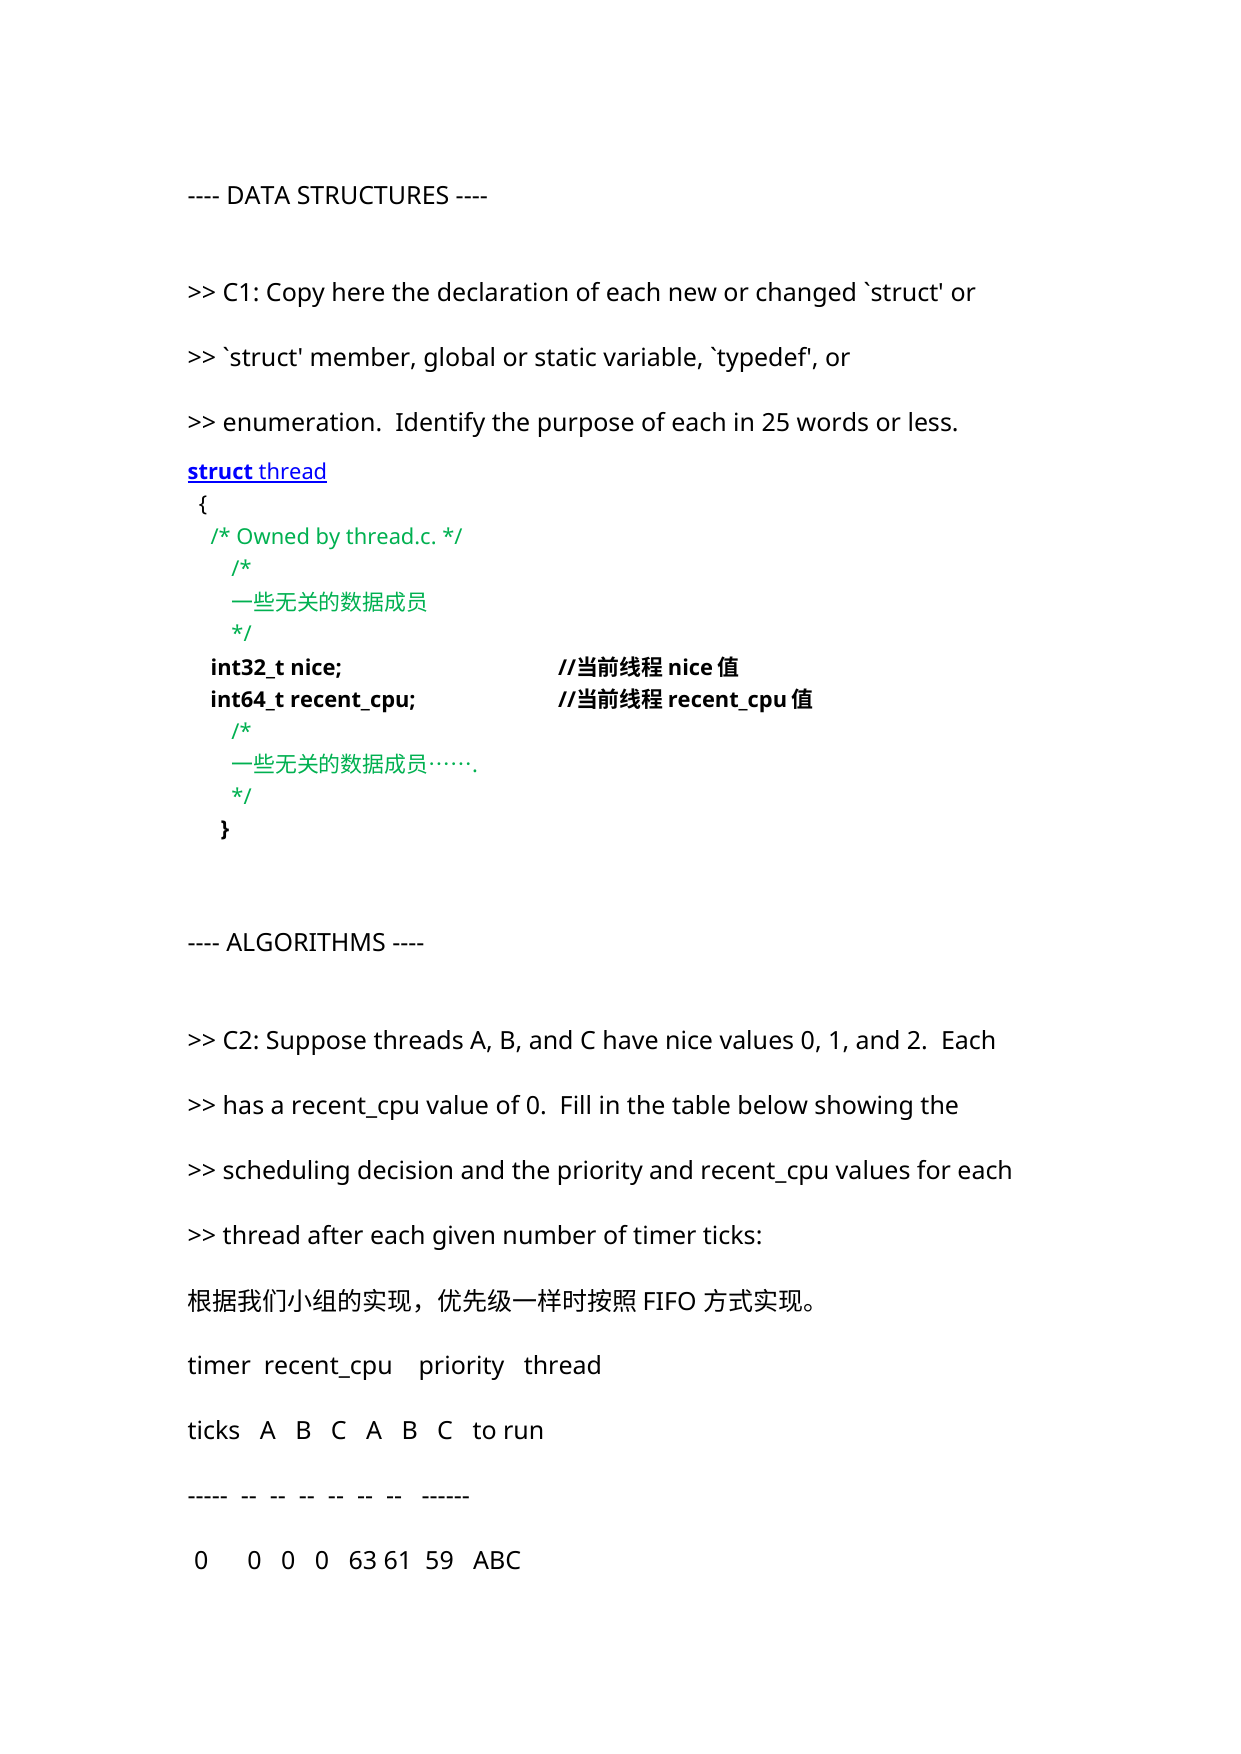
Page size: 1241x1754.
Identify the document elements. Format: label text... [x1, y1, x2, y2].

text { [187, 487, 1053, 519]
text /* [187, 714, 1053, 747]
text /* [187, 552, 1053, 584]
text >> has a recent_cpu value of 0. Fill in the table below showing the [187, 1072, 1053, 1137]
text } [187, 812, 1053, 844]
text ---- DATA STRUCTURES ---- [187, 162, 1053, 227]
text ----- -- -- -- -- -- -- ------ [187, 1462, 1053, 1527]
text 一些无关的数据成员……. [187, 747, 1053, 779]
text 一些无关的数据成员 [187, 584, 1053, 617]
text int64_t recent_cpu; //当前线程recent_cpu值 [187, 682, 1053, 714]
text >> enumeration. Identify the purpose of each in 25 words or less. [187, 389, 1053, 454]
text ---- ALGORITHMS ---- [187, 909, 1053, 974]
text 0 0 0 0 63 61 59 ABC [187, 1527, 1053, 1592]
text int32_t nice; //当前线程nice值 [187, 649, 1053, 682]
text >> scheduling decision and the priority and recent_cpu values for each [187, 1137, 1053, 1202]
text */ [187, 617, 1053, 649]
text timer recent_cpu priority thread [187, 1332, 1053, 1397]
text >> `struct' member, global or static variable, `typedef', or [187, 324, 1053, 389]
text */ [187, 779, 1053, 812]
text >> C2: Suppose threads A, B, and C have nice values 0, 1, and 2. Each [187, 1007, 1053, 1072]
text ticks A B C A B C to run [187, 1397, 1053, 1462]
text /* Owned by thread.c. */ [187, 519, 1053, 552]
text struct thread [187, 454, 1053, 487]
text >> thread after each given number of timer ticks: [187, 1202, 1053, 1267]
text 根据我们小组的实现，优先级一样时按照FIFO 方式实现。 [187, 1267, 1053, 1332]
text >> C1: Copy here the declaration of each new or changed `struct' or [187, 259, 1053, 324]
